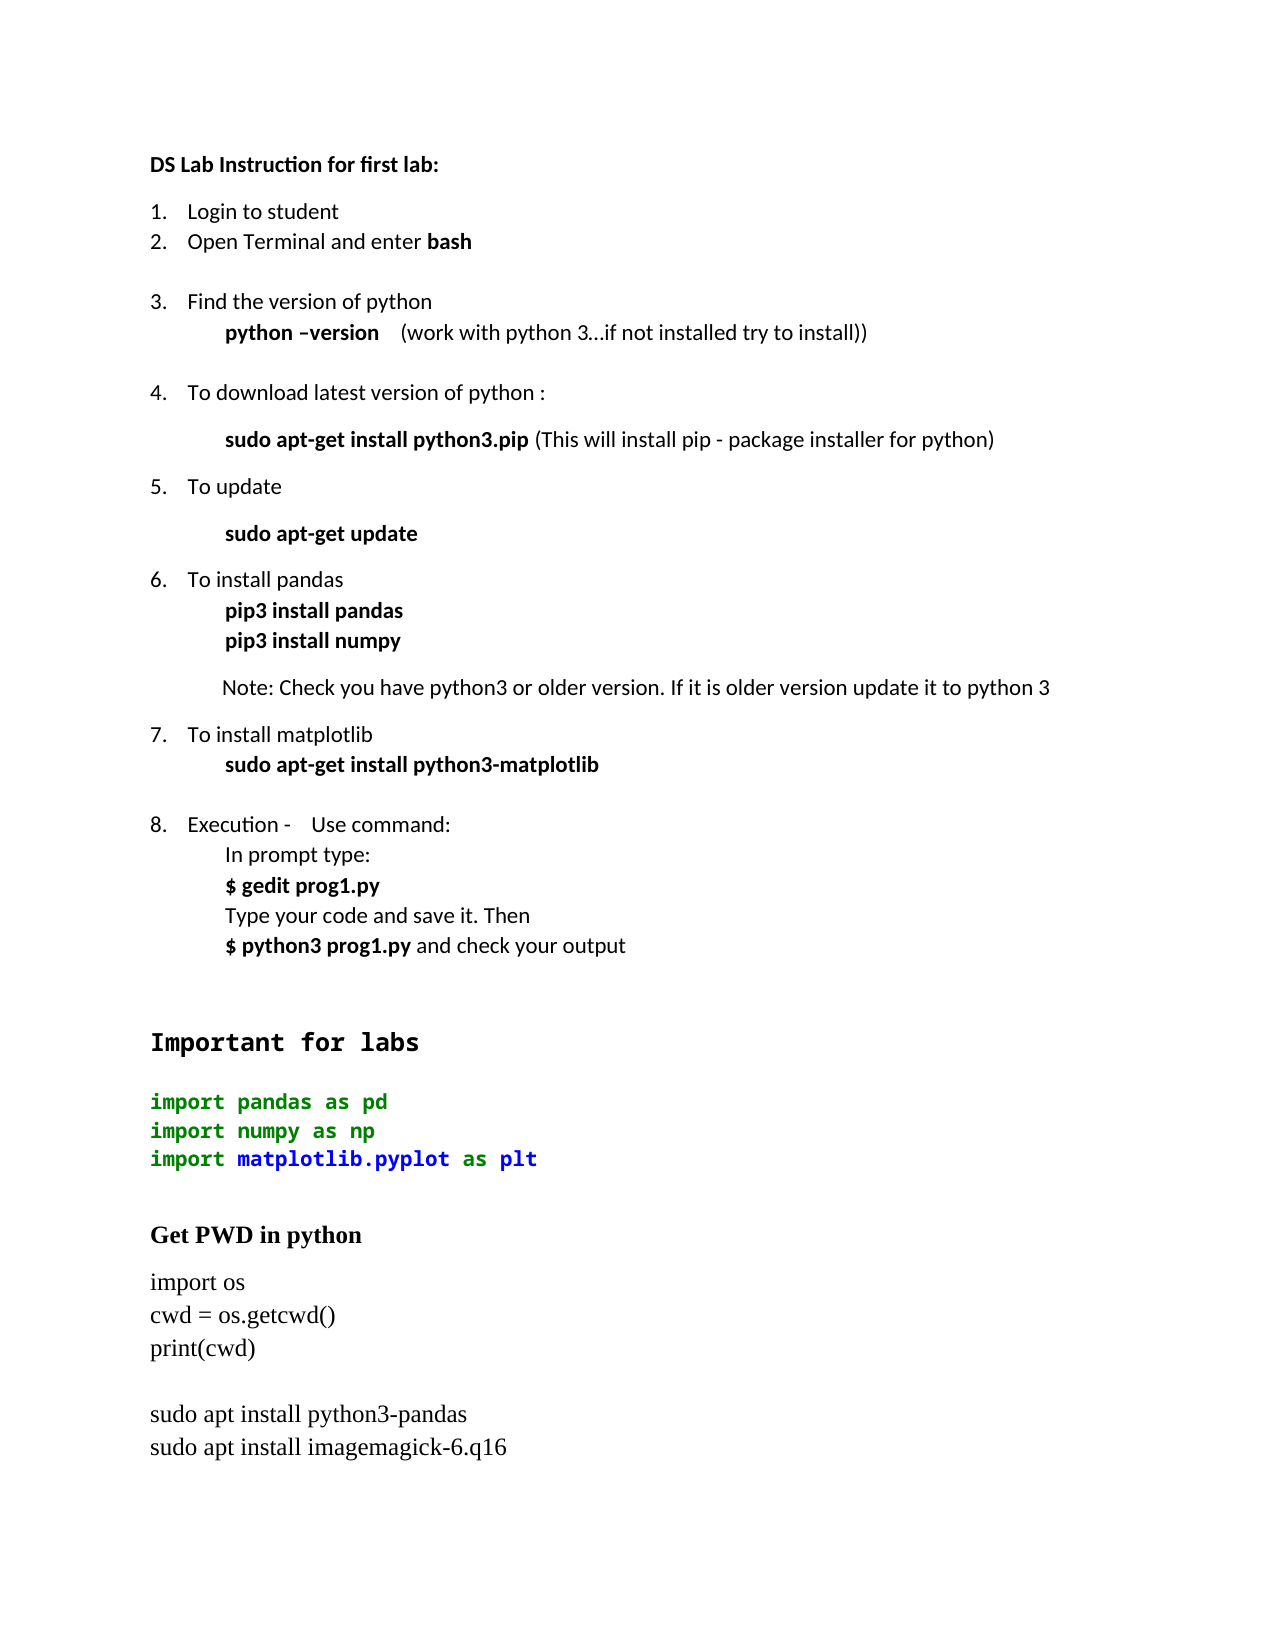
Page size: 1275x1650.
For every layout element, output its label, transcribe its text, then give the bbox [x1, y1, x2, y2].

list pip3 install pandas [225, 596, 1125, 624]
list sudo apt-get install python3-matplotlib [225, 750, 1125, 778]
text sudo apt-get install python3.pip (This will install pip - package installer for python) [225, 425, 1125, 453]
list Execution - Use command: [150, 810, 1125, 838]
text import matplotlib.pyplot as plt [150, 1144, 1125, 1173]
text sudo apt install python3-pandas [150, 1399, 1125, 1428]
text DS Lab Instruction for first lab: [150, 150, 1125, 178]
list python –version (work with python 3…if not installed try to install)) [225, 318, 1125, 346]
text sudo apt install imagemagick-6.q16 [150, 1432, 1125, 1461]
list Login to student [150, 197, 1125, 225]
list To download latest version of python : [150, 378, 1125, 406]
text import os [150, 1267, 1125, 1296]
text cwd = os.getcwd() [150, 1300, 1125, 1329]
list pip3 install numpy [225, 626, 1125, 654]
list To install pandas [150, 566, 1125, 594]
text Note: Check you have python3 or older version. If it is older version update it to python 3 [150, 673, 1125, 701]
text sudo apt-get update [225, 519, 1125, 547]
list Open Terminal and enter bash [150, 227, 1125, 255]
text print(cwd) [150, 1333, 1125, 1362]
text Get PWD in python [150, 1220, 1125, 1248]
list Find the version of python [150, 287, 1125, 316]
text Important for labs [150, 1025, 1125, 1059]
list To install matplotlib [150, 720, 1125, 748]
text import numpy as np [150, 1116, 1125, 1144]
text import pandas as pd [150, 1087, 1125, 1116]
list Type your code and save it. Then [225, 901, 1125, 929]
list $ python3 prog1.py and check your output [225, 931, 1125, 959]
list $ gedit prog1.py [225, 871, 1125, 899]
list In prompt type: [225, 841, 1125, 869]
list To update [150, 472, 1125, 500]
